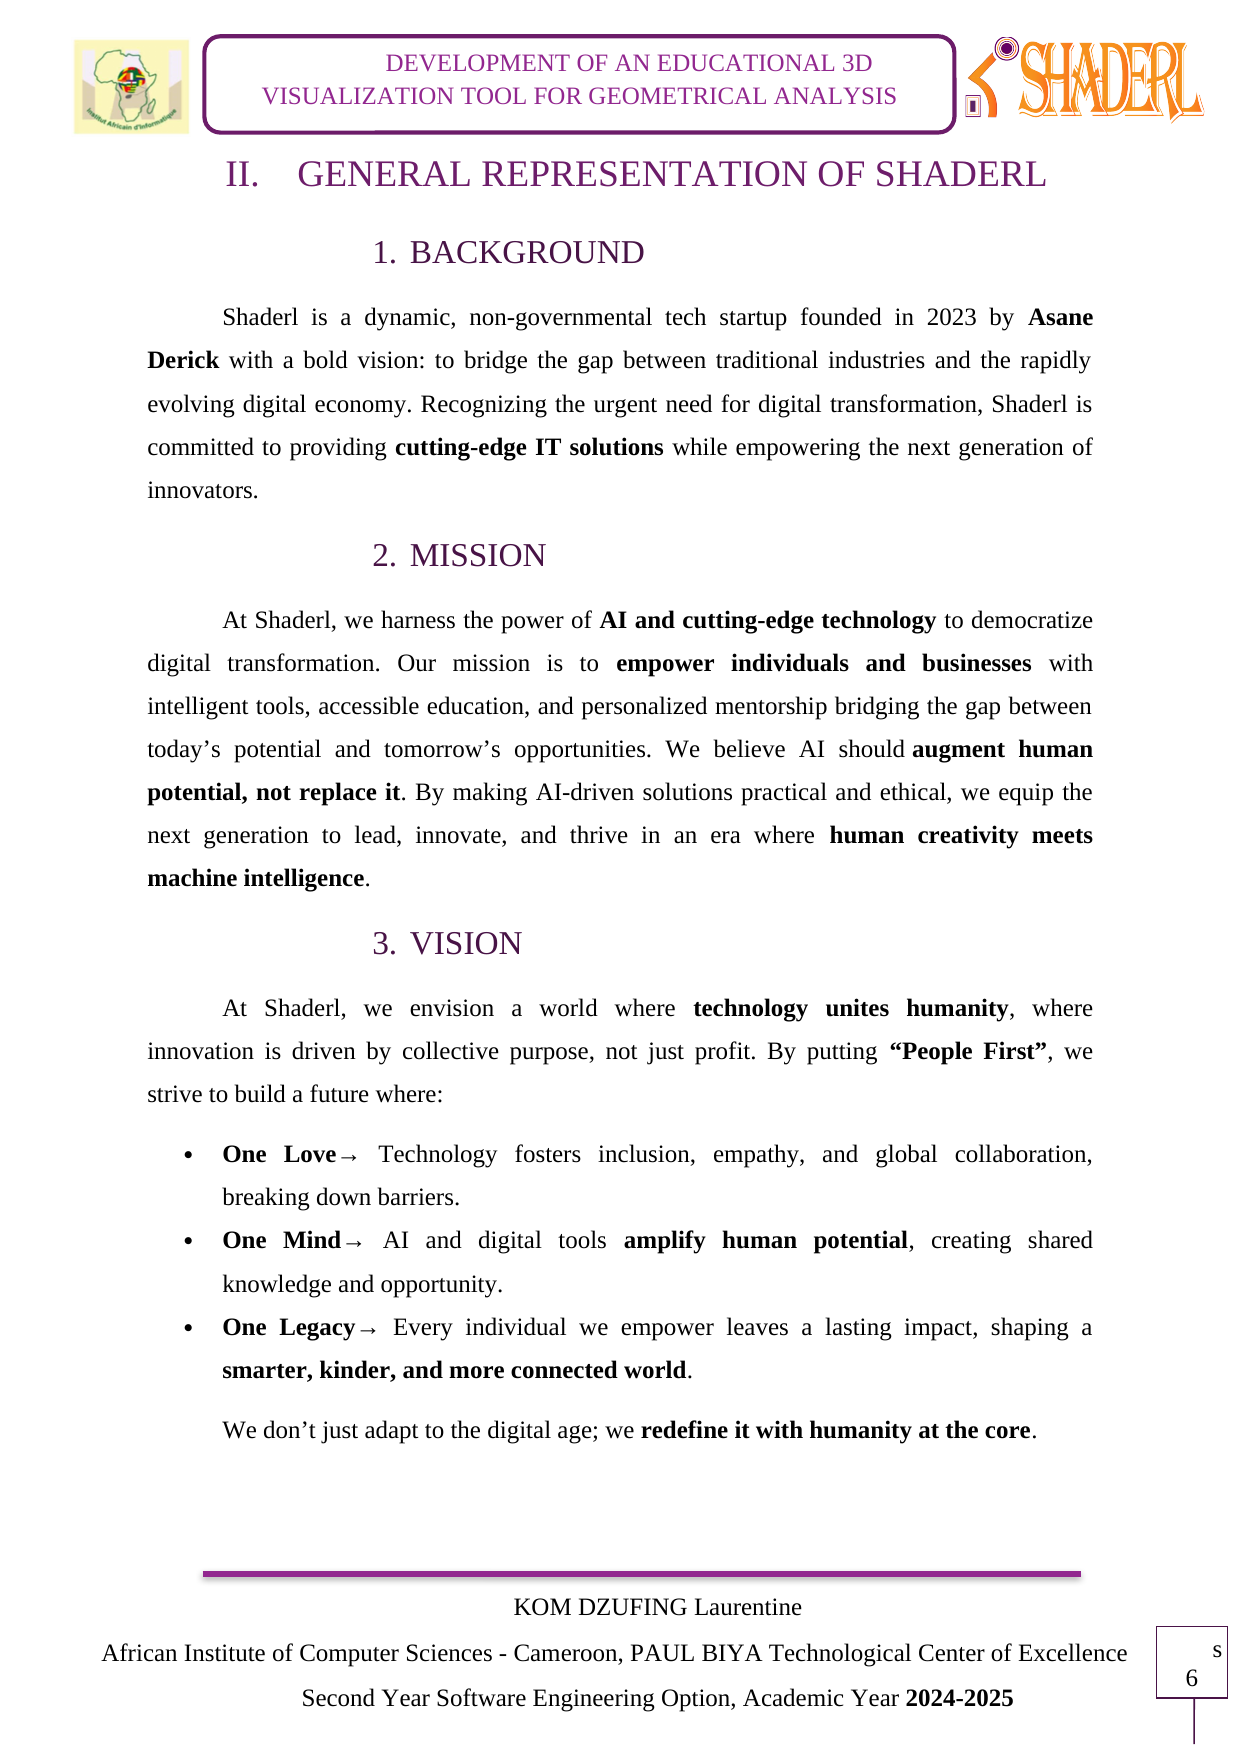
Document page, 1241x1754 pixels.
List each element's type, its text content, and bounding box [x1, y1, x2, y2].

picture [71, 37, 192, 137]
text We don’t just adapt to the digital age; we redefine it with humanity at the core. [147, 1415, 1093, 1443]
subtitle BACKGROUND [372, 232, 1093, 271]
text At Shaderl, we envision a world where technology unites humanity, where innovation is driven by collective purpose, not just profit. By putting “People First”, we strive to build a future where: [147, 993, 1093, 1108]
subtitle VISION [372, 923, 1093, 962]
list One Legacy→ Every individual we empower leaves a lasting impact, shaping a smarter, kinder, and more connected world. [184, 1312, 1093, 1384]
list One Mind→ AI and digital tools amplify human potential, creating shared knowledge and opportunity. [184, 1226, 1093, 1297]
subtitle GENERAL REPRESENTATION OF SHADERL [259, 151, 1093, 194]
subtitle MISSION [372, 535, 1093, 573]
text At Shaderl, we harness the power of AI and cutting-edge technology to democratize digital transformation. Our mission is to empower individuals and businesses with intelligent tools, accessible education, and personalized mentorship bridging the gap between today’s potential and tomorrow’s opportunities. We believe AI should augment human potential, not replace it. By making AI-driven solutions practical and ethical, we equip the next generation to lead, innovate, and thrive in an era where human creativity meets machine intelligence. [147, 605, 1093, 892]
list One Love→ Technology fosters inclusion, empathy, and global collaboration, breaking down barriers. [184, 1139, 1093, 1211]
picture [965, 37, 1205, 124]
text Shaderl is a dynamic, non-governmental tech startup founded in 2023 by Asane Derick with a bold vision: to bridge the gap between traditional industries and the rapidly evolving digital economy. Recognizing the urgent need for digital transformation, Shaderl is committed to providing cutting-edge IT solutions while empowering the next generation of innovators. [147, 302, 1093, 504]
